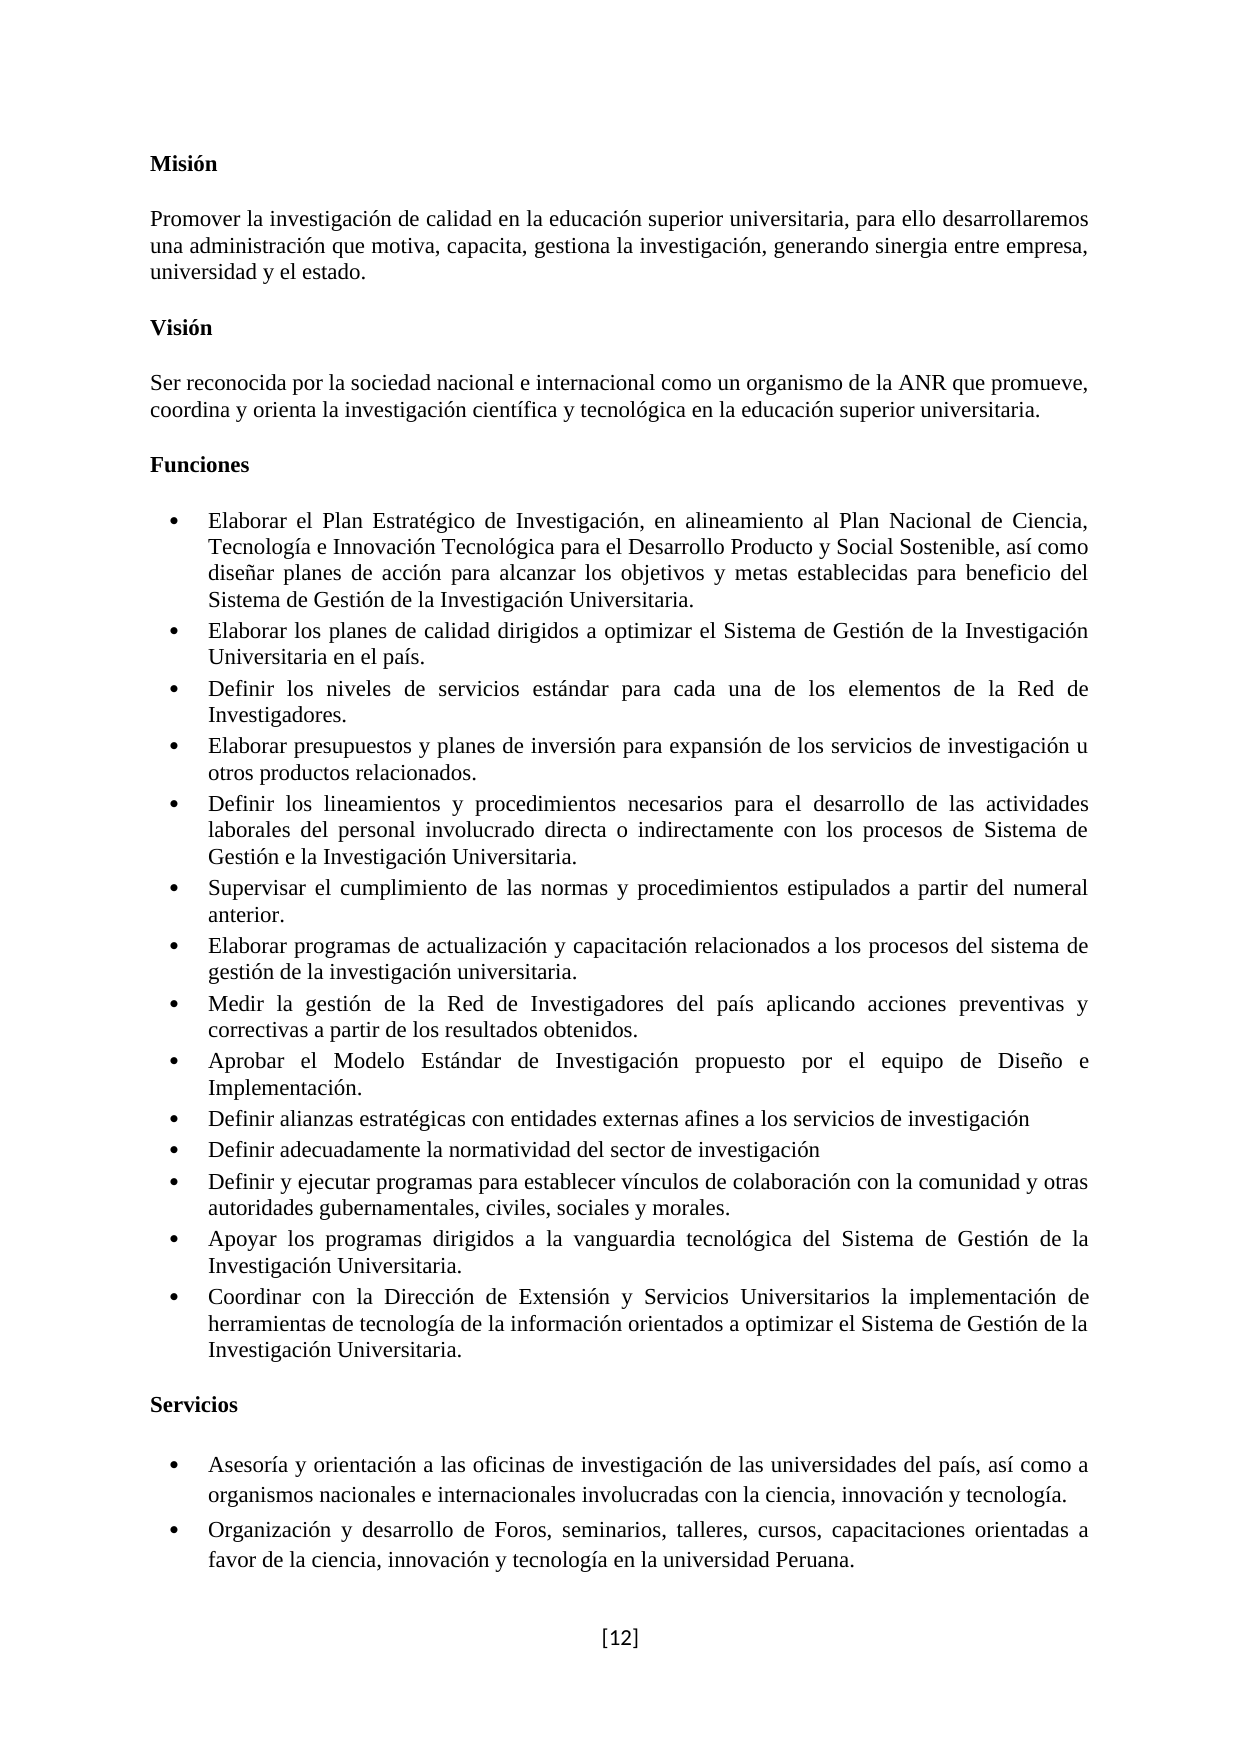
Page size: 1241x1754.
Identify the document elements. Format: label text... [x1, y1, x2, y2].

list Elaborar presupuestos y planes de inversión para expansión de los servicios de investigación u otros productos relacionados. [170, 732, 1090, 785]
list Medir la gestión de la Red de Investigadores del país aplicando acciones preventivas y correctivas a partir de los resultados obtenidos. [170, 990, 1090, 1042]
text Visión [150, 314, 1090, 340]
list Definir los lineamientos y procedimientos necesarios para el desarrollo de las actividades laborales del personal involucrado directa o indirectamente con los procesos de Sistema de Gestión e la Investigación Universitaria. [170, 790, 1090, 869]
list Definir alianzas estratégicas con entidades externas afines a los servicios de investigación [170, 1105, 1090, 1131]
list Asesoría y orientación a las oficinas de investigación de las universidades del país, así como a organismos nacionales e internacionales involucradas con la ciencia, innovación y tecnología. [170, 1447, 1090, 1507]
text Servicios [150, 1391, 1090, 1418]
list Definir y ejecutar programas para establecer vínculos de colaboración con la comunidad y otras autoridades gubernamentales, civiles, sociales y morales. [170, 1168, 1090, 1221]
list Coordinar con la Dirección de Extensión y Servicios Universitarios la implementación de herramientas de tecnología de la información orientados a optimizar el Sistema de Gestión de la Investigación Universitaria. [170, 1283, 1090, 1362]
list Supervisar el cumplimiento de las normas y procedimientos estipulados a partir del numeral anterior. [170, 874, 1090, 927]
list Elaborar el Plan Estratégico de Investigación, en alineamiento al Plan Nacional de Ciencia, Tecnología e Innovación Tecnológica para el Desarrollo Producto y Social Sostenible, así como diseñar planes de acción para alcanzar los objetivos y metas establecidas para beneficio del Sistema de Gestión de la Investigación Universitaria. [170, 507, 1090, 612]
list Elaborar los planes de calidad dirigidos a optimizar el Sistema de Gestión de la Investigación Universitaria en el país. [170, 617, 1090, 670]
list Apoyar los programas dirigidos a la vanguardia tecnológica del Sistema de Gestión de la Investigación Universitaria. [170, 1226, 1090, 1278]
text Funciones [150, 451, 1090, 477]
list Elaborar programas de actualización y capacitación relacionados a los procesos del sistema de gestión de la investigación universitaria. [170, 932, 1090, 985]
list Aprobar el Modelo Estándar de Investigación propuesto por el equipo de Diseño e Implementación. [170, 1047, 1090, 1100]
text Ser reconocida por la sociedad nacional e internacional como un organismo de la ANR que promueve, coordina y orienta la investigación científica y tecnológica en la educación superior universitaria. [150, 369, 1090, 422]
list Definir adecuadamente la normatividad del sector de investigación [170, 1136, 1090, 1163]
text Promover la investigación de calidad en la educación superior universitaria, para ello desarrollaremos una administración que motiva, capacita, gestiona la investigación, generando sinergia entre empresa, universidad y el estado. [150, 206, 1090, 284]
text Misión [150, 150, 1090, 176]
list Organización y desarrollo de Foros, seminarios, talleres, cursos, capacitaciones orientadas a favor de la ciencia, innovación y tecnología en la universidad Peruana. [170, 1512, 1090, 1572]
list Definir los niveles de servicios estándar para cada una de los elementos de la Red de Investigadores. [170, 675, 1090, 727]
